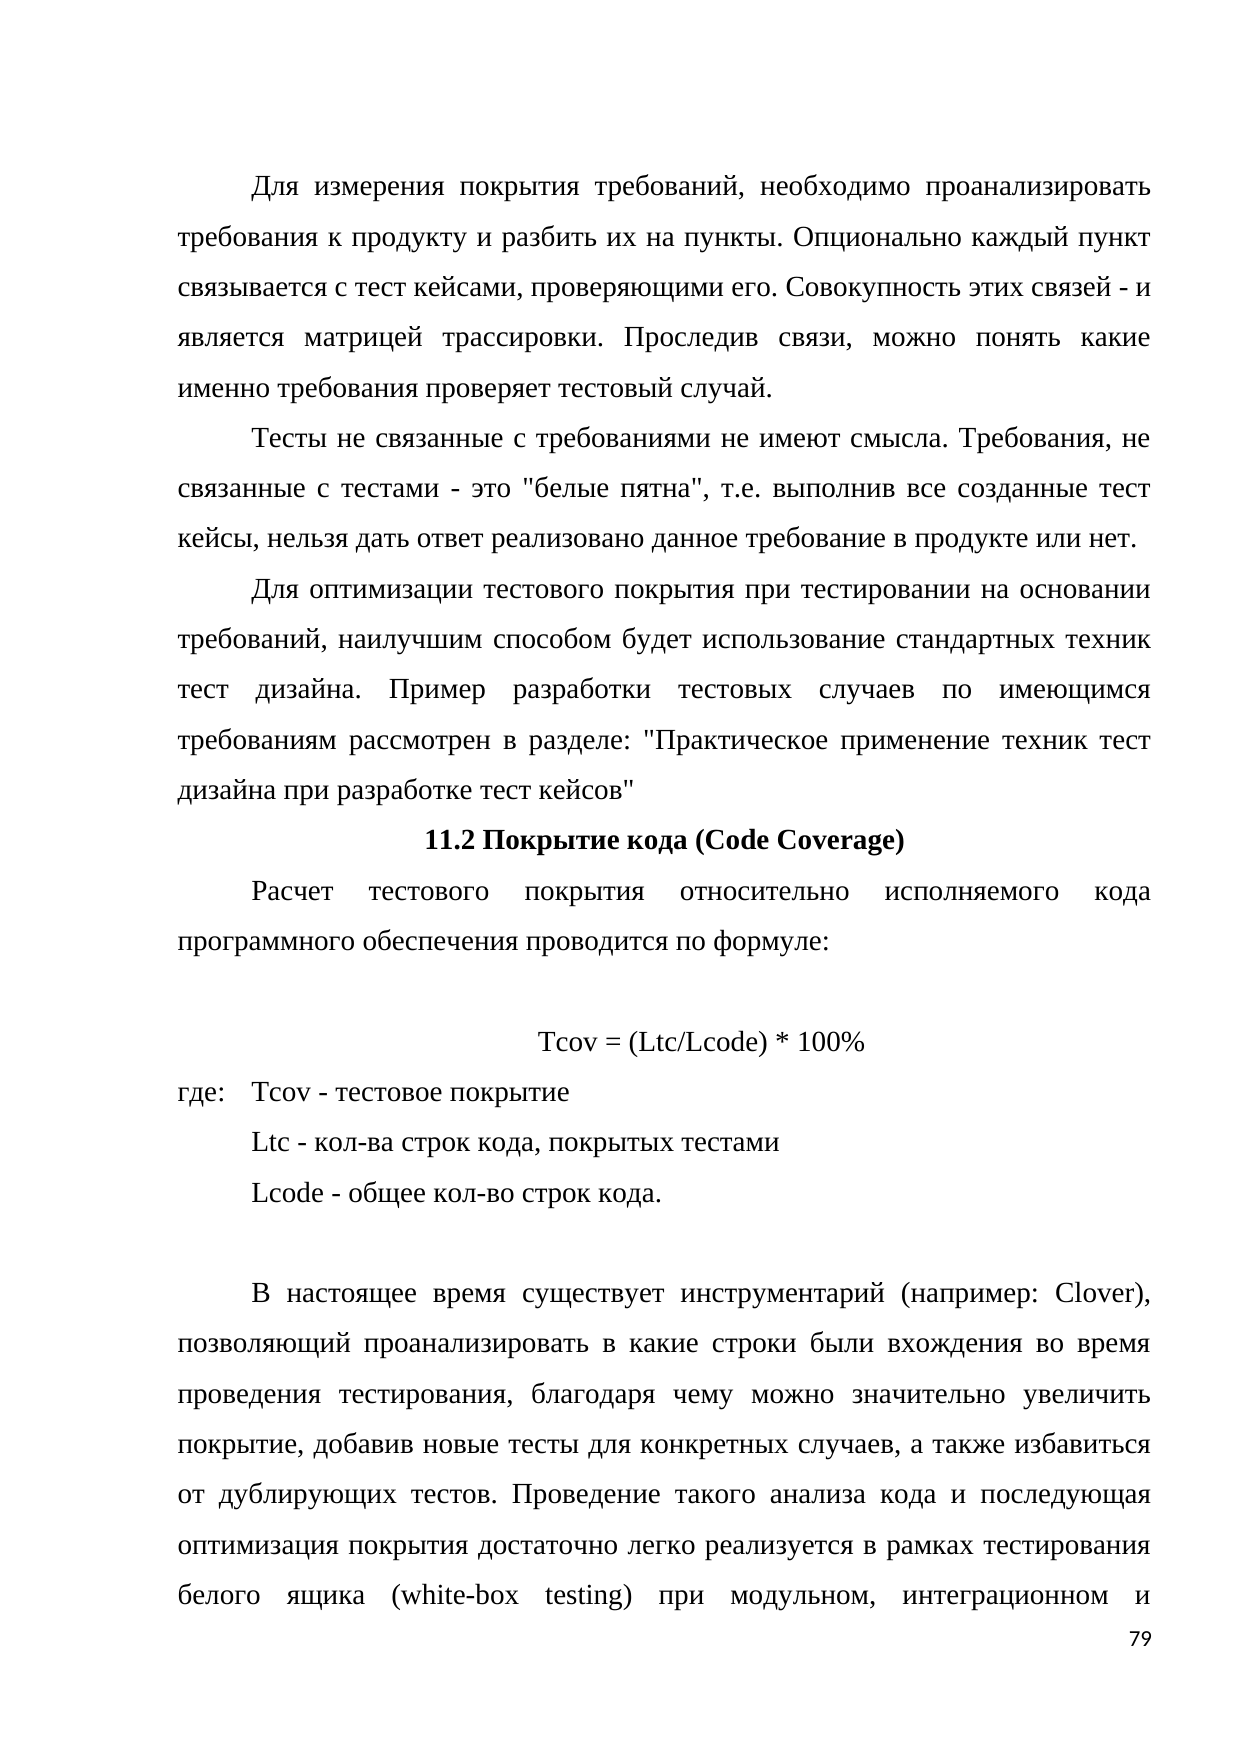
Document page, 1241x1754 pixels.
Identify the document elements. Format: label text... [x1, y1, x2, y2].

text Расчет тестового покрытия относительно исполняемого кода программного обеспечения проводится по формуле: [177, 873, 1152, 957]
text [177, 1275, 1152, 1611]
subtitle 11.2 Покрытие кода (Code Coverage) [177, 822, 1152, 856]
text Для измерения покрытия требований, необходимо проанализировать требования к продукту и разбить их на пункты. Опционально каждый пункт связывается с тест кейсами, проверяющими его. Совокупность этих связей - и является матрицей трассировки. Проследив связи, можно понять какие именно требования проверяет тестовый случай. [177, 168, 1152, 403]
text Tcov = (Ltc/Lcode) * 100% [177, 1024, 1152, 1057]
text Тесты не связанные с требованиями не имеют смысла. Требования, не связанные с тестами - это "белые пятна", т.е. выполнив все созданные тест кейсы, нельзя дать ответ реализовано данное требование в продукте или нет. [177, 420, 1152, 554]
text где: Tcov - тестовое покрытие [177, 1074, 1152, 1108]
text Ltc - кол-ва строк кода, покрытых тестами [177, 1124, 1152, 1158]
text Для оптимизации тестового покрытия при тестировании на основании требований, наилучшим способом будет использование стандартных техник тест дизайна. Пример разработки тестовых случаев по имеющимся требованиям рассмотрен в разделе: "Практическое применение техник тест дизайна при разработке тест кейсов" [177, 571, 1152, 806]
text Lcode - общее кол-во строк кода. [177, 1175, 1152, 1208]
